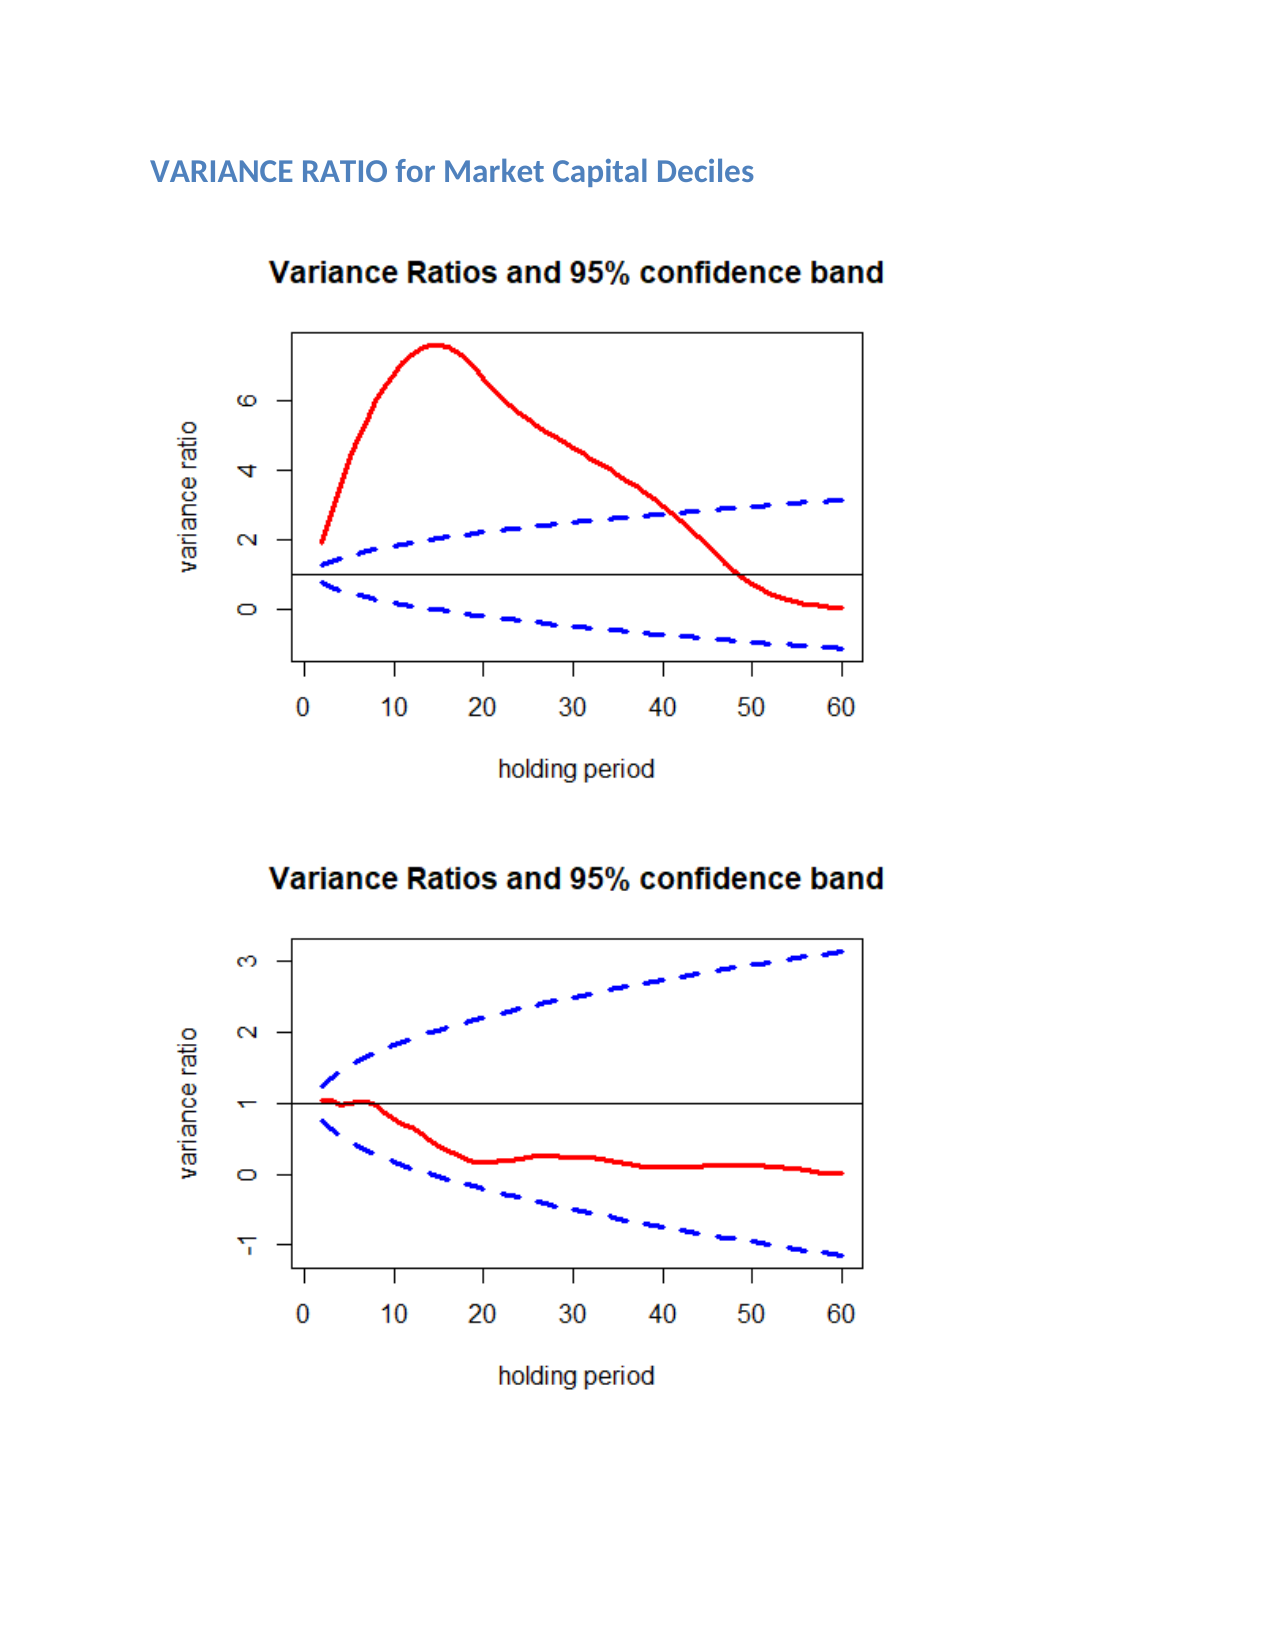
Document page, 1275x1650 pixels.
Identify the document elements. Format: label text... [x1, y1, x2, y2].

picture [168, 209, 927, 1423]
subtitle VARIANCE RATIO for Market Capital Deciles [150, 150, 1125, 191]
